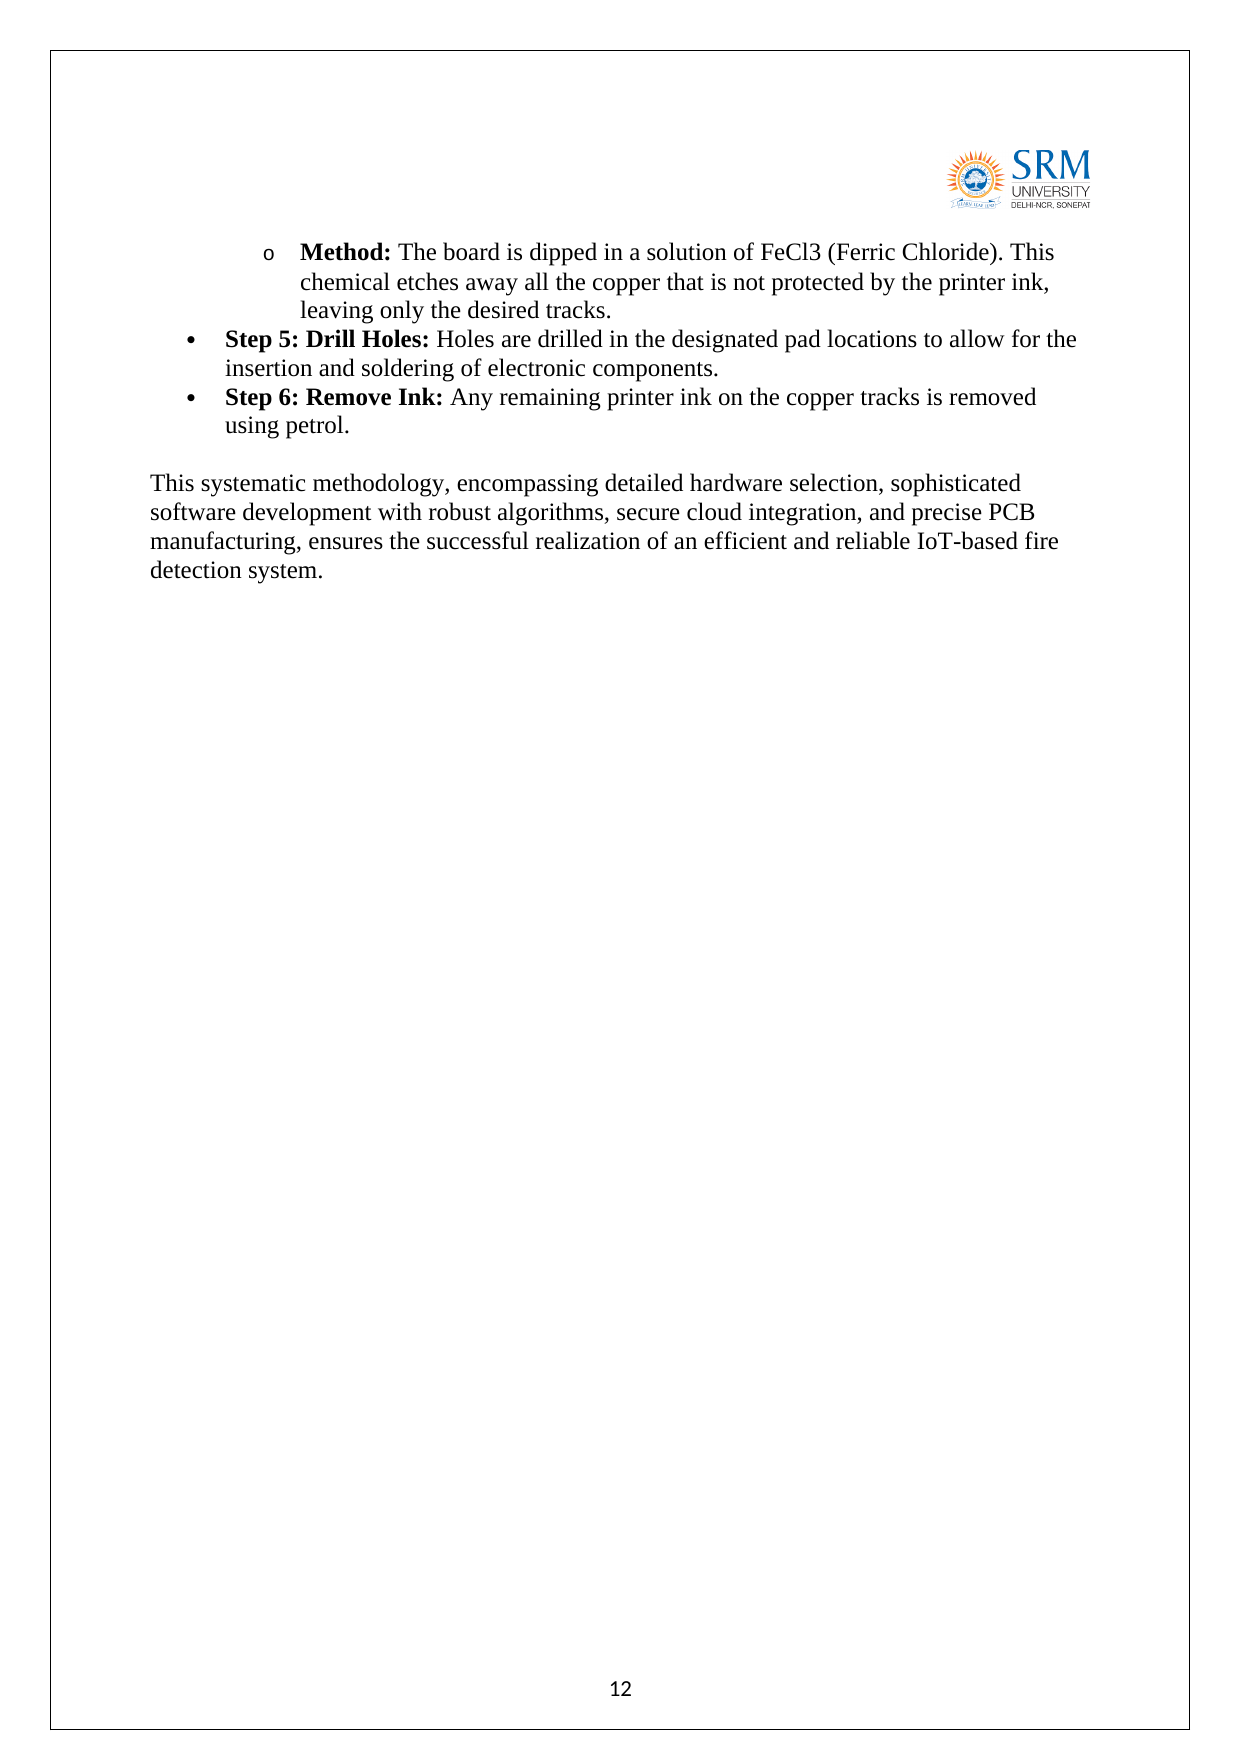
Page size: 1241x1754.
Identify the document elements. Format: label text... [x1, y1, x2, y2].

list Step 5: Drill Holes: Holes are drilled in the designated pad locations to allow for the insertion and soldering of electronic components. [187, 324, 1090, 382]
text This systematic methodology, encompassing detailed hardware selection, sophisticated software development with robust algorithms, secure cloud integration, and precise PCB manufacturing, ensures the successful realization of an efficient and reliable IoT-based fire detection system. [150, 468, 1090, 583]
list Step 6: Remove Ink: Any remaining printer ink on the copper tracks is removed using petrol. [187, 382, 1090, 439]
list Method: The board is dipped in a solution of FeCl3 (Ferric Chloride). This chemical etches away all the copper that is not protected by the printer ink, leaving only the desired tracks. [262, 237, 1090, 324]
